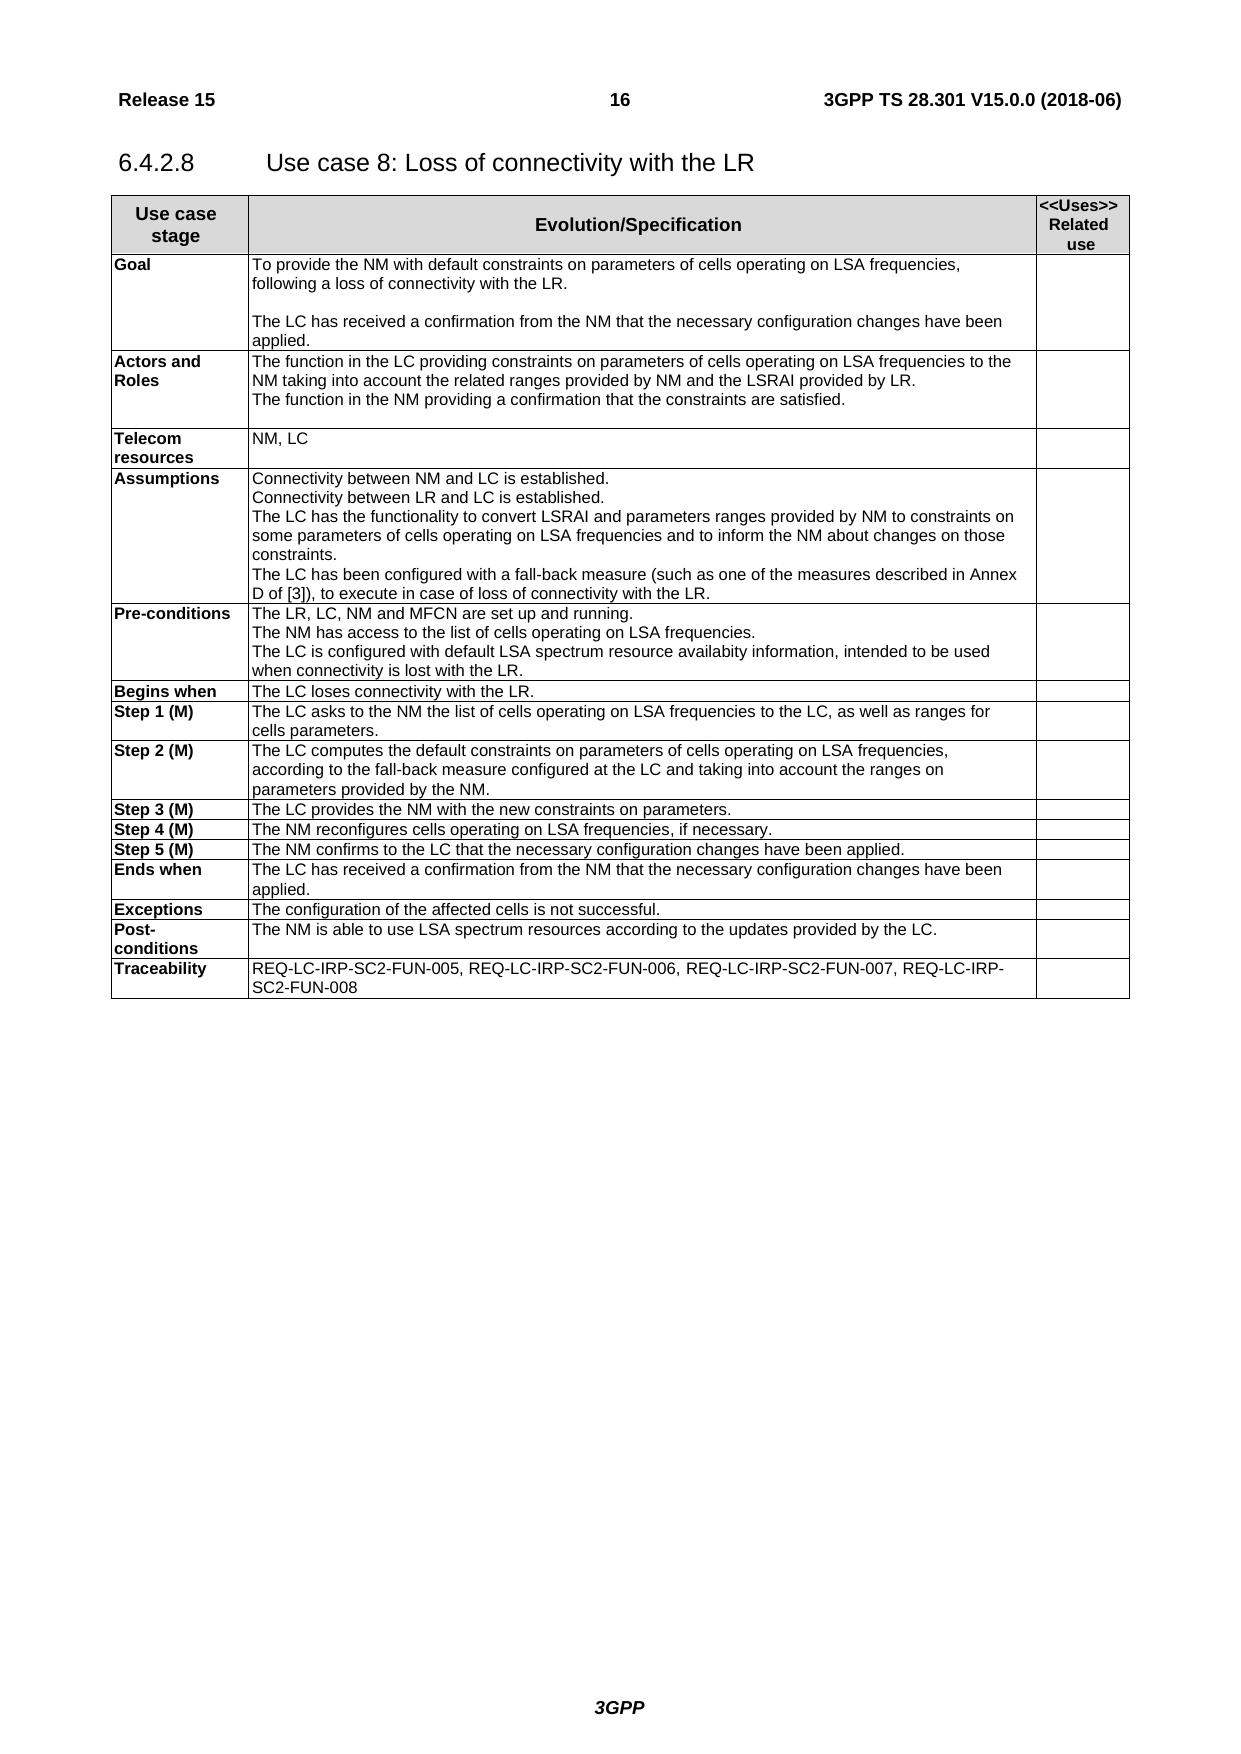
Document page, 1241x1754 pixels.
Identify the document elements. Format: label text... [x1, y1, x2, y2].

table_cell Assumptions [112, 469, 248, 603]
table_cell Step 1 (M) [112, 702, 248, 740]
table_cell Ends when [112, 860, 248, 898]
table_cell [1037, 959, 1129, 997]
table_cell [1037, 469, 1129, 603]
table_cell The NM confirms to the LC that the necessary configuration changes have been applied. [249, 840, 1036, 859]
table_cell The NM reconfigures cells operating on LSA frequencies, if necessary. [249, 820, 1036, 839]
table_cell Telecom resources [112, 429, 248, 467]
table_cell [1037, 351, 1129, 428]
table_cell Begins when [112, 681, 248, 701]
table_header <<Uses>> Related use [1037, 196, 1129, 253]
table_cell Step 4 (M) [112, 820, 248, 839]
table_cell [1037, 429, 1129, 467]
table_cell To provide the NM with default constraints on parameters of cells operating on LSA frequencies, following a loss of connectivity with the LR. The LC has received a confirmation from the NM that the necessary configuration changes have been applied. [249, 255, 1036, 350]
table_cell Pre-conditions [112, 604, 248, 680]
table_cell [1037, 741, 1129, 798]
table_cell [1037, 820, 1129, 839]
table_cell REQ-LC-IRP-SC2-FUN-005, REQ-LC-IRP-SC2-FUN-006, REQ-LC-IRP-SC2-FUN-007, REQ-LC-IRP-SC2-FUN-008 [249, 959, 1036, 997]
table_cell The LR, LC, NM and MFCN are set up and running. The NM has access to the list of cells operating on LSA frequencies. The LC is configured with default LSA spectrum resource availabity information, intended to be used when connectivity is lost with the LR. [249, 604, 1036, 680]
table_cell Post-conditions [112, 920, 248, 958]
table_cell The LC asks to the NM the list of cells operating on LSA frequencies to the LC, as well as ranges for cells parameters. [249, 702, 1036, 740]
subtitle 6.4.2.8 Use case 8: Loss of connectivity with the LR [118, 147, 1122, 176]
table_cell The configuration of the affected cells is not successful. [249, 900, 1036, 919]
table_cell Step 5 (M) [112, 840, 248, 859]
table_cell [1037, 920, 1129, 958]
table_cell [1037, 860, 1129, 898]
table_cell [1037, 840, 1129, 859]
table_cell Step 2 (M) [112, 741, 248, 798]
table_cell The LC has received a confirmation from the NM that the necessary configuration changes have been applied. [249, 860, 1036, 898]
table_cell [1037, 604, 1129, 680]
table_cell The function in the LC providing constraints on parameters of cells operating on LSA frequencies to the NM taking into account the related ranges provided by NM and the LSRAI provided by LR. The function in the NM providing a confirmation that the constraints are satisfied. [249, 351, 1036, 428]
table_cell Step 3 (M) [112, 800, 248, 819]
table_header Use case stage [112, 196, 248, 253]
table_cell The NM is able to use LSA spectrum resources according to the updates provided by the LC. [249, 920, 1036, 958]
table_cell [1037, 681, 1129, 701]
table_cell [1037, 702, 1129, 740]
table_header Evolution/Specification [249, 196, 1036, 253]
table_cell Goal [112, 255, 248, 350]
table_cell Connectivity between NM and LC is established. Connectivity between LR and LC is established. The LC has the functionality to convert LSRAI and parameters ranges provided by NM to constraints on some parameters of cells operating on LSA frequencies and to inform the NM about changes on those constraints. The LC has been configured with a fall-back measure (such as one of the measures described in Annex D of [3]), to execute in case of loss of connectivity with the LR. [249, 469, 1036, 603]
table_cell [1037, 900, 1129, 919]
table_cell The LC provides the NM with the new constraints on parameters. [249, 800, 1036, 819]
table_cell The LC computes the default constraints on parameters of cells operating on LSA frequencies, according to the fall-back measure configured at the LC and taking into account the ranges on parameters provided by the NM. [249, 741, 1036, 798]
table_cell The LC loses connectivity with the LR. [249, 681, 1036, 701]
table_cell NM, LC [249, 429, 1036, 467]
table_cell Actors and Roles [112, 351, 248, 428]
table_cell Exceptions [112, 900, 248, 919]
table_cell Traceability [112, 959, 248, 997]
table_cell [1037, 800, 1129, 819]
table_cell [1037, 255, 1129, 350]
